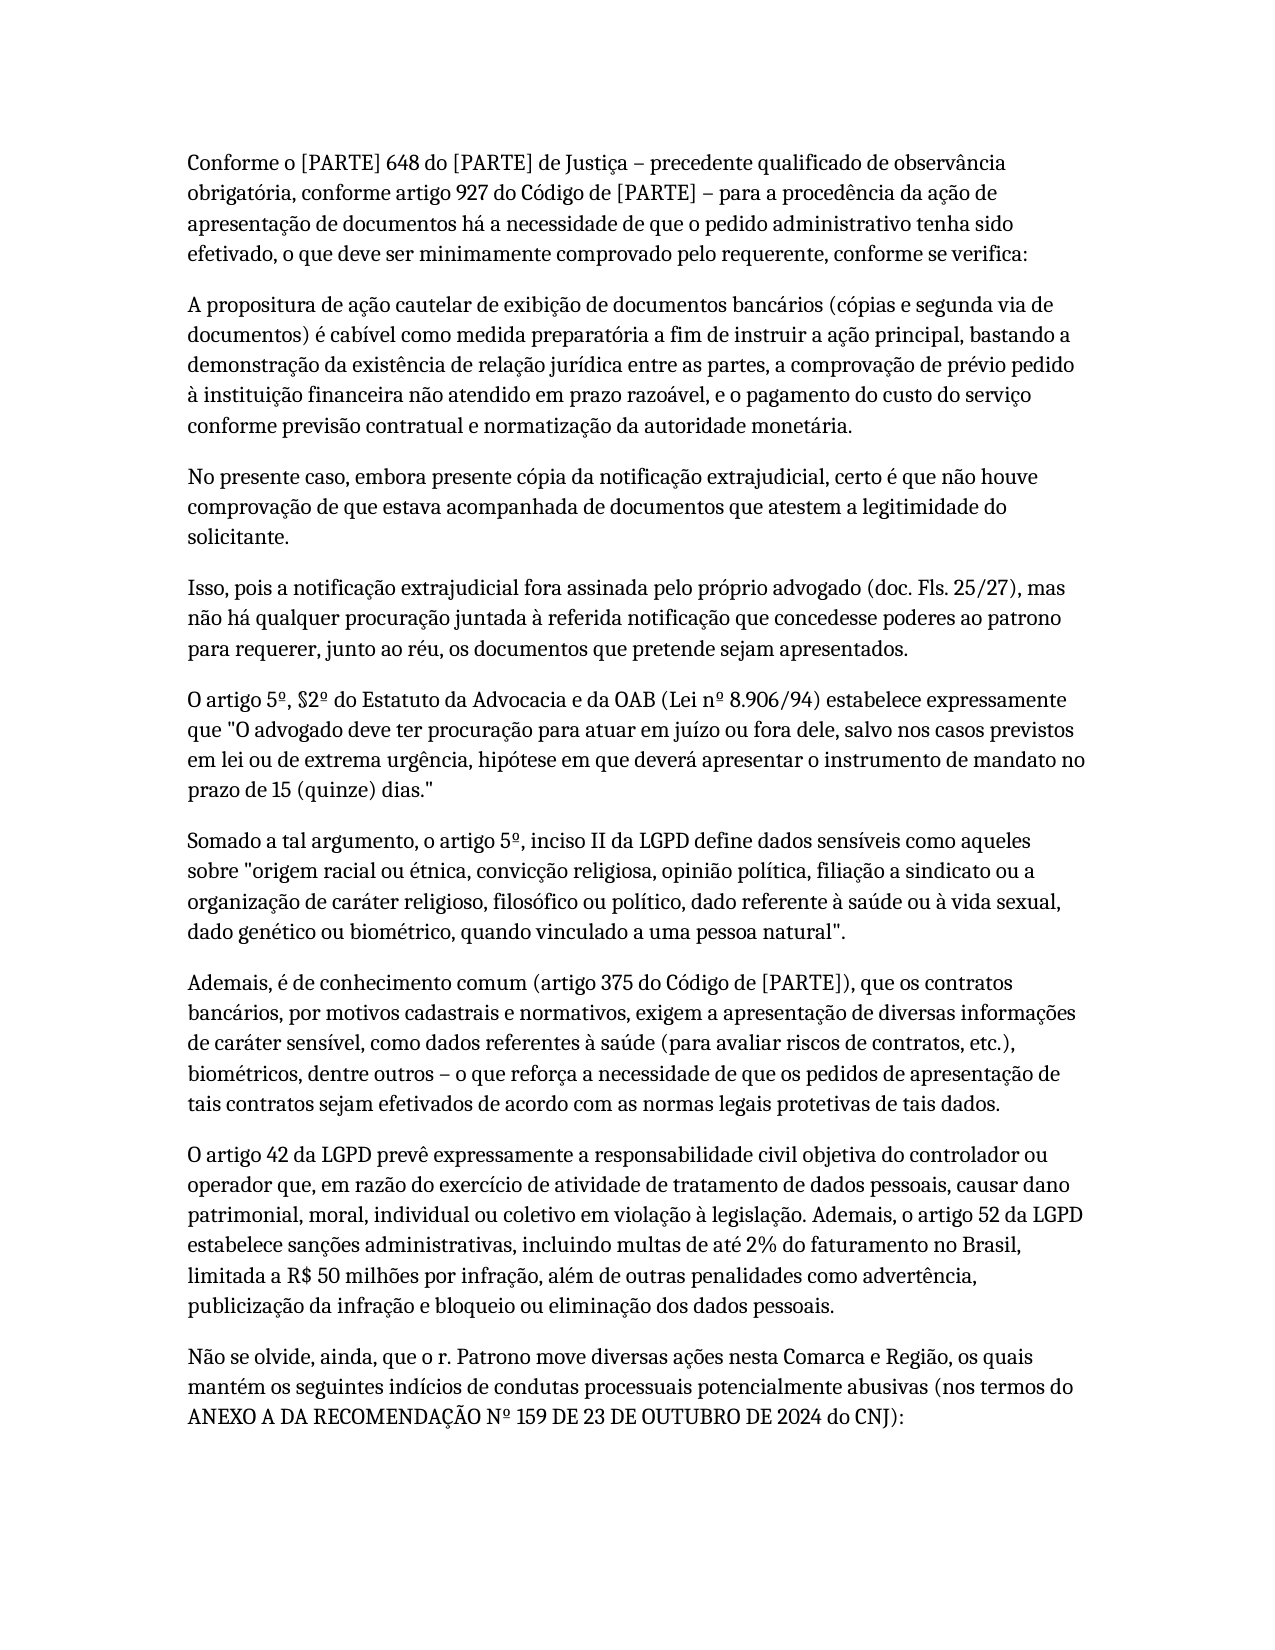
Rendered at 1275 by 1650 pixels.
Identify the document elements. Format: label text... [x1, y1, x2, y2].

text Somado a tal argumento, o artigo 5º, inciso II da LGPD define dados sensíveis como aqueles sobre "origem racial ou étnica, convicção religiosa, opinião política, filiação a sindicato ou a organização de caráter religioso, filosófico ou político, dado referente à saúde ou à vida sexual, dado genético ou biométrico, quando vinculado a uma pessoa natural". [187, 828, 1087, 945]
text Não se olvide, ainda, que o r. Patrono move diversas ações nesta Comarca e Região, os quais mantém os seguintes indícios de condutas processuais potencialmente abusivas (nos termos do ANEXO A DA RECOMENDAÇÃO Nº 159 DE 23 DE OUTUBRO DE 2024 do CNJ): [187, 1344, 1087, 1431]
text No presente caso, embora presente cópia da notificação extrajudicial, certo é que não houve comprovação de que estava acompanhada de documentos que atestem a legitimidade do solicitante. [187, 463, 1087, 550]
text Isso, pois a notificação extrajudicial fora assinada pelo próprio advogado (doc. Fls. 25/27), mas não há qualquer procuração juntada à referida notificação que concedesse poderes ao patrono para requerer, junto ao réu, os documentos que pretende sejam apresentados. [187, 575, 1087, 662]
text Ademais, é de conhecimento comum (artigo 375 do Código de [PARTE]), que os contratos bancários, por motivos cadastrais e normativos, exigem a apresentação de diversas informações de caráter sensível, como dados referentes à saúde (para avaliar riscos de contratos, etc.), biométricos, dentre outros – o que reforça a necessidade de que os pedidos de apresentação de tais contratos sejam efetivados de acordo com as normas legais protetivas de tais dados. [187, 970, 1087, 1117]
text O artigo 42 da LGPD prevê expressamente a responsabilidade civil objetiva do controlador ou operador que, em razão do exercício de atividade de tratamento de dados pessoais, causar dano patrimonial, moral, individual ou coletivo em violação à legislação. Ademais, o artigo 52 da LGPD estabelece sanções administrativas, incluindo multas de até 2% do faturamento no Brasil, limitada a R$ 50 milhões por infração, além de outras penalidades como advertência, publicização da infração e bloqueio ou eliminação dos dados pessoais. [187, 1142, 1087, 1319]
text O artigo 5º, §2º do Estatuto da Advocacia e da OAB (Lei nº 8.906/94) estabelece expressamente que "O advogado deve ter procuração para atuar em juízo ou fora dele, salvo nos casos previstos em lei ou de extrema urgência, hipótese em que deverá apresentar o instrumento de mandato no prazo de 15 (quinze) dias." [187, 686, 1087, 803]
text Conforme o [PARTE] 648 do [PARTE] de Justiça – precedente qualificado de observância obrigatória, conforme artigo 927 do Código de [PARTE] – para a procedência da ação de apresentação de documentos há a necessidade de que o pedido administrativo tenha sido efetivado, o que deve ser minimamente comprovado pelo requerente, conforme se verifica: [187, 150, 1087, 267]
text A propositura de ação cautelar de exibição de documentos bancários (cópias e segunda via de documentos) é cabível como medida preparatória a fim de instruir a ação principal, bastando a demonstração da existência de relação jurídica entre as partes, a comprovação de prévio pedido à instituição financeira não atendido em prazo razoável, e o pagamento do custo do serviço conforme previsão contratual e normatização da autoridade monetária. [187, 292, 1087, 439]
